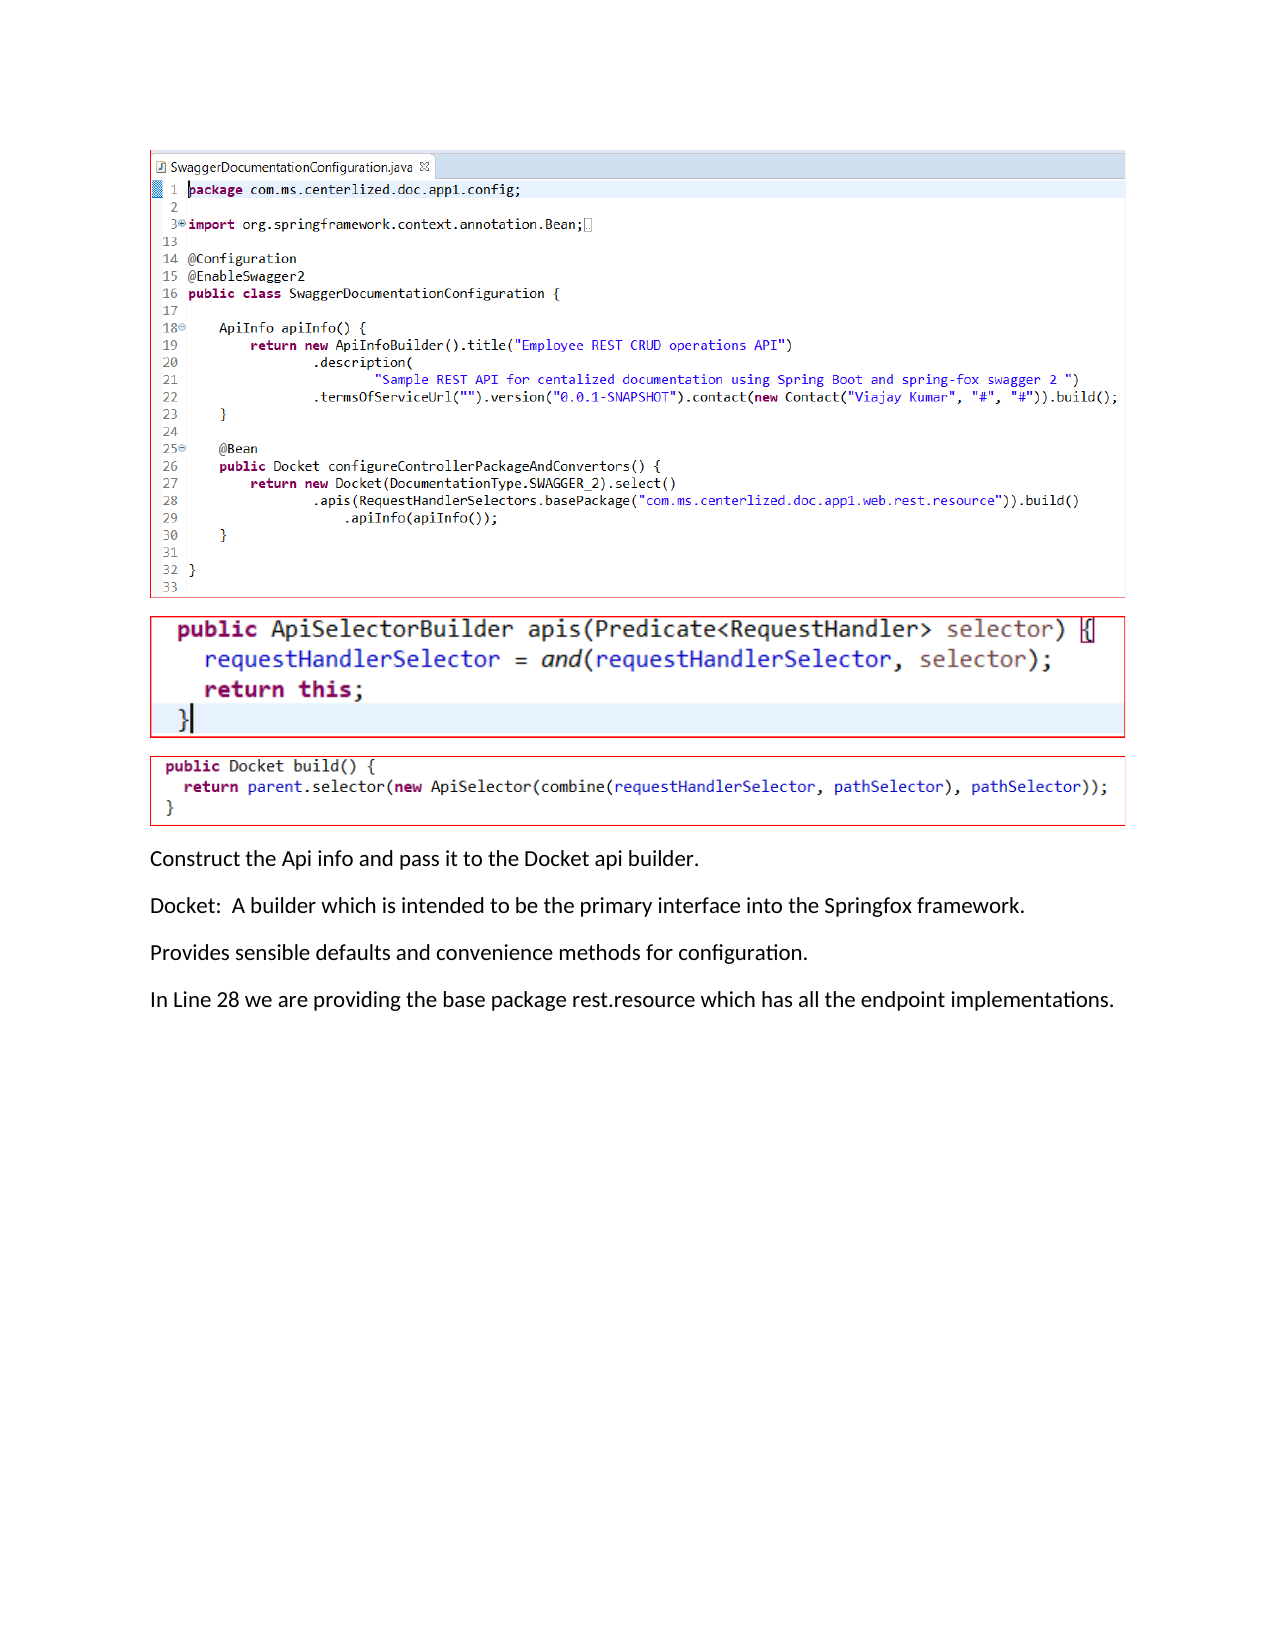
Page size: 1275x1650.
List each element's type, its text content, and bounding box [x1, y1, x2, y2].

text Construct the Api info and pass it to the Docket api builder. [150, 844, 1125, 873]
picture [150, 616, 1125, 738]
text Docket: A builder which is intended to be the primary interface into the Springfox framework. [150, 891, 1125, 919]
picture [150, 150, 1125, 598]
text Provides sensible defaults and convenience methods for configuration. [150, 938, 1125, 966]
text In Line 28 we are providing the base package rest.resource which has all the endpoint implementations. [150, 985, 1125, 1013]
picture [150, 756, 1125, 826]
